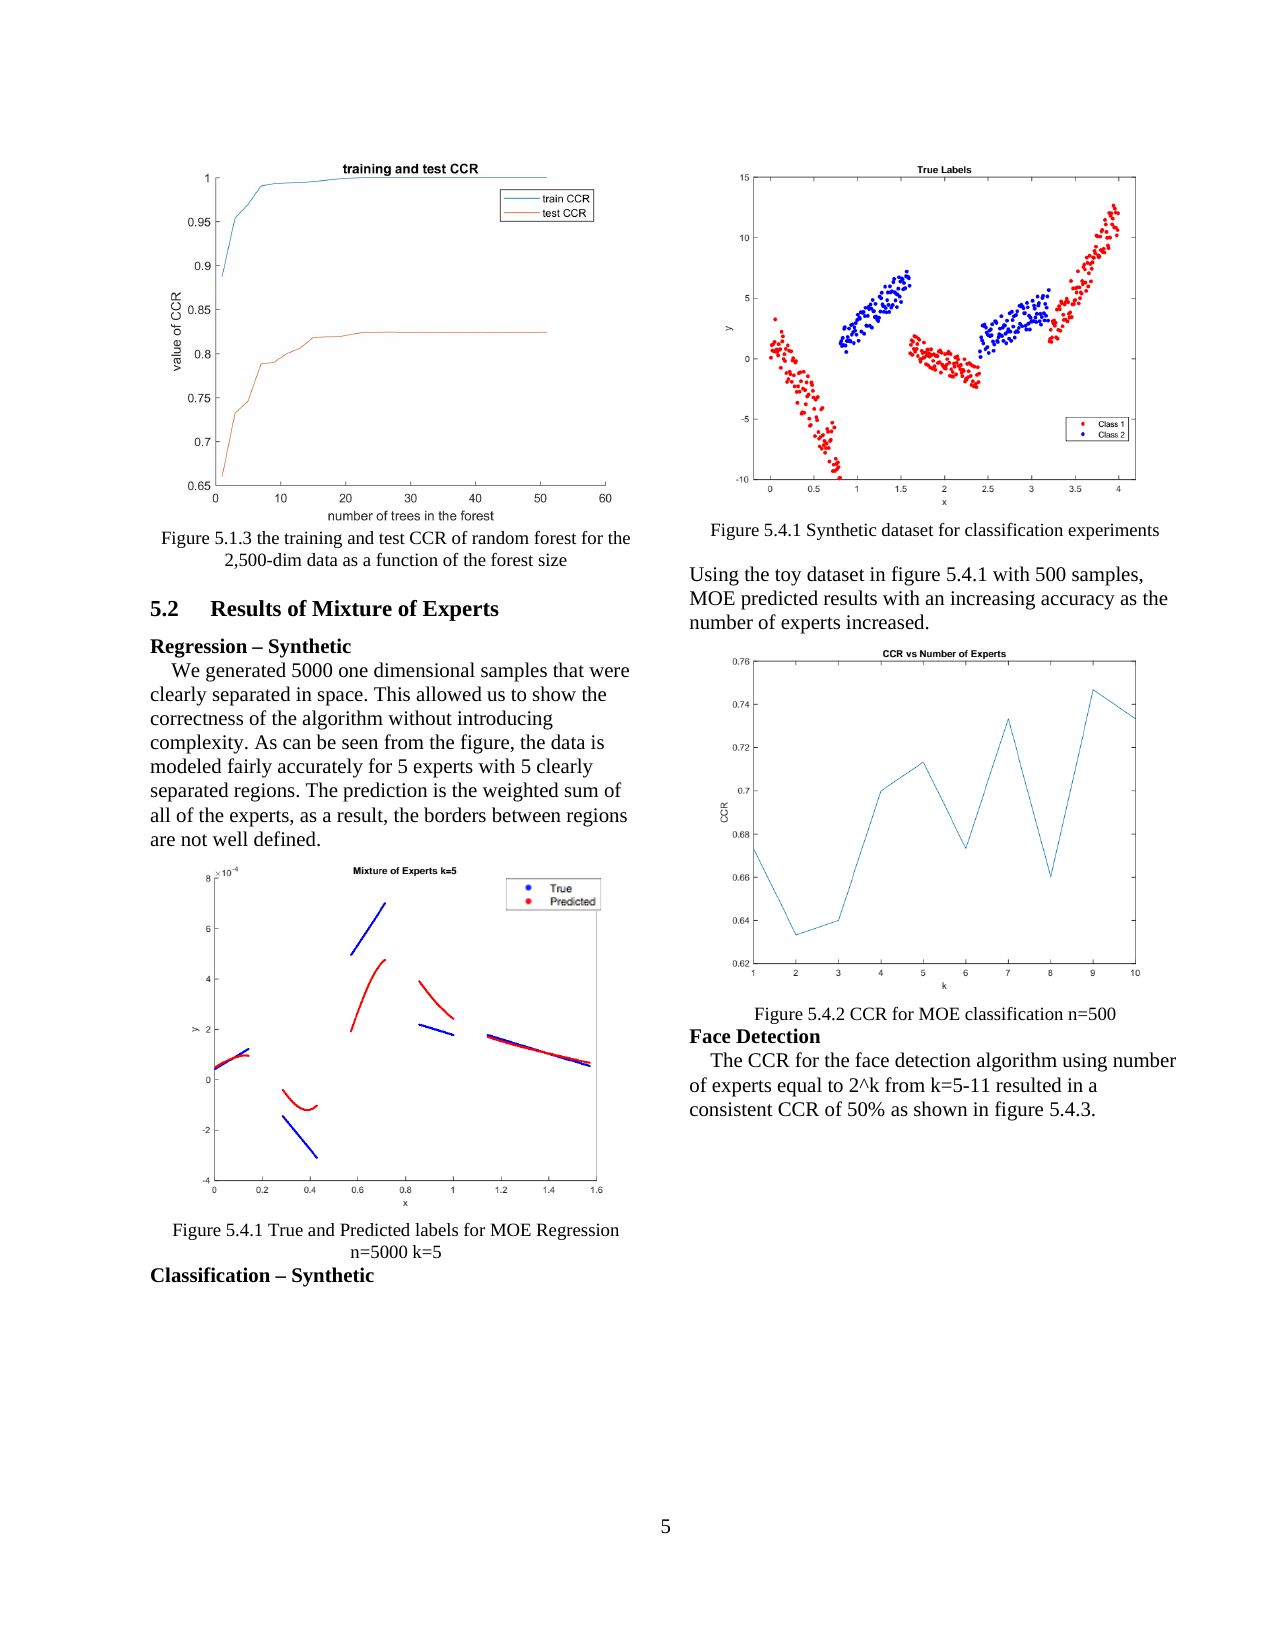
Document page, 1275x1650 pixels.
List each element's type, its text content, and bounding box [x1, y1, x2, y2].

text Figure 5.4.1 True and Predicted labels for MOE Regression n=5000 k=5 [150, 1219, 642, 1262]
text The CCR for the face detection algorithm using number of experts equal to 2^k from k=5-11 resulted in a consistent CCR of 50% as shown in figure 5.4.3. [689, 1048, 1181, 1121]
picture [505, 878, 602, 911]
text Figure 5.4.2 CCR for MOE classification n=500 [689, 1003, 1181, 1024]
text Using the toy dataset in figure 5.4.1 with 500 samples, MOE predicted results with an increasing accuracy as the number of experts increased. [689, 562, 1181, 1003]
text Figure 5.1.3 the training and test CCR of random forest for the 2,500-dim data as a function of the forest size [150, 527, 642, 570]
text Regression – Synthetic [150, 634, 642, 658]
picture [150, 150, 653, 527]
text Classification – Synthetic [150, 1262, 642, 1287]
text Face Detection [689, 1024, 1181, 1048]
text Figure 5.4.1 Synthetic dataset for classification experiments [689, 519, 1181, 540]
text We generated 5000 one dimensional samples that were clearly separated in space. This allowed us to show the correctness of the algorithm without introducing complexity. As can be seen from the figure, the data is modeled fairly accurately for 5 experts with 5 clearly separated regions. The prediction is the weighted sum of all of the experts, as a result, the borders between regions are not well defined. [150, 658, 642, 851]
subtitle Results of Mixture of Experts [150, 595, 642, 622]
